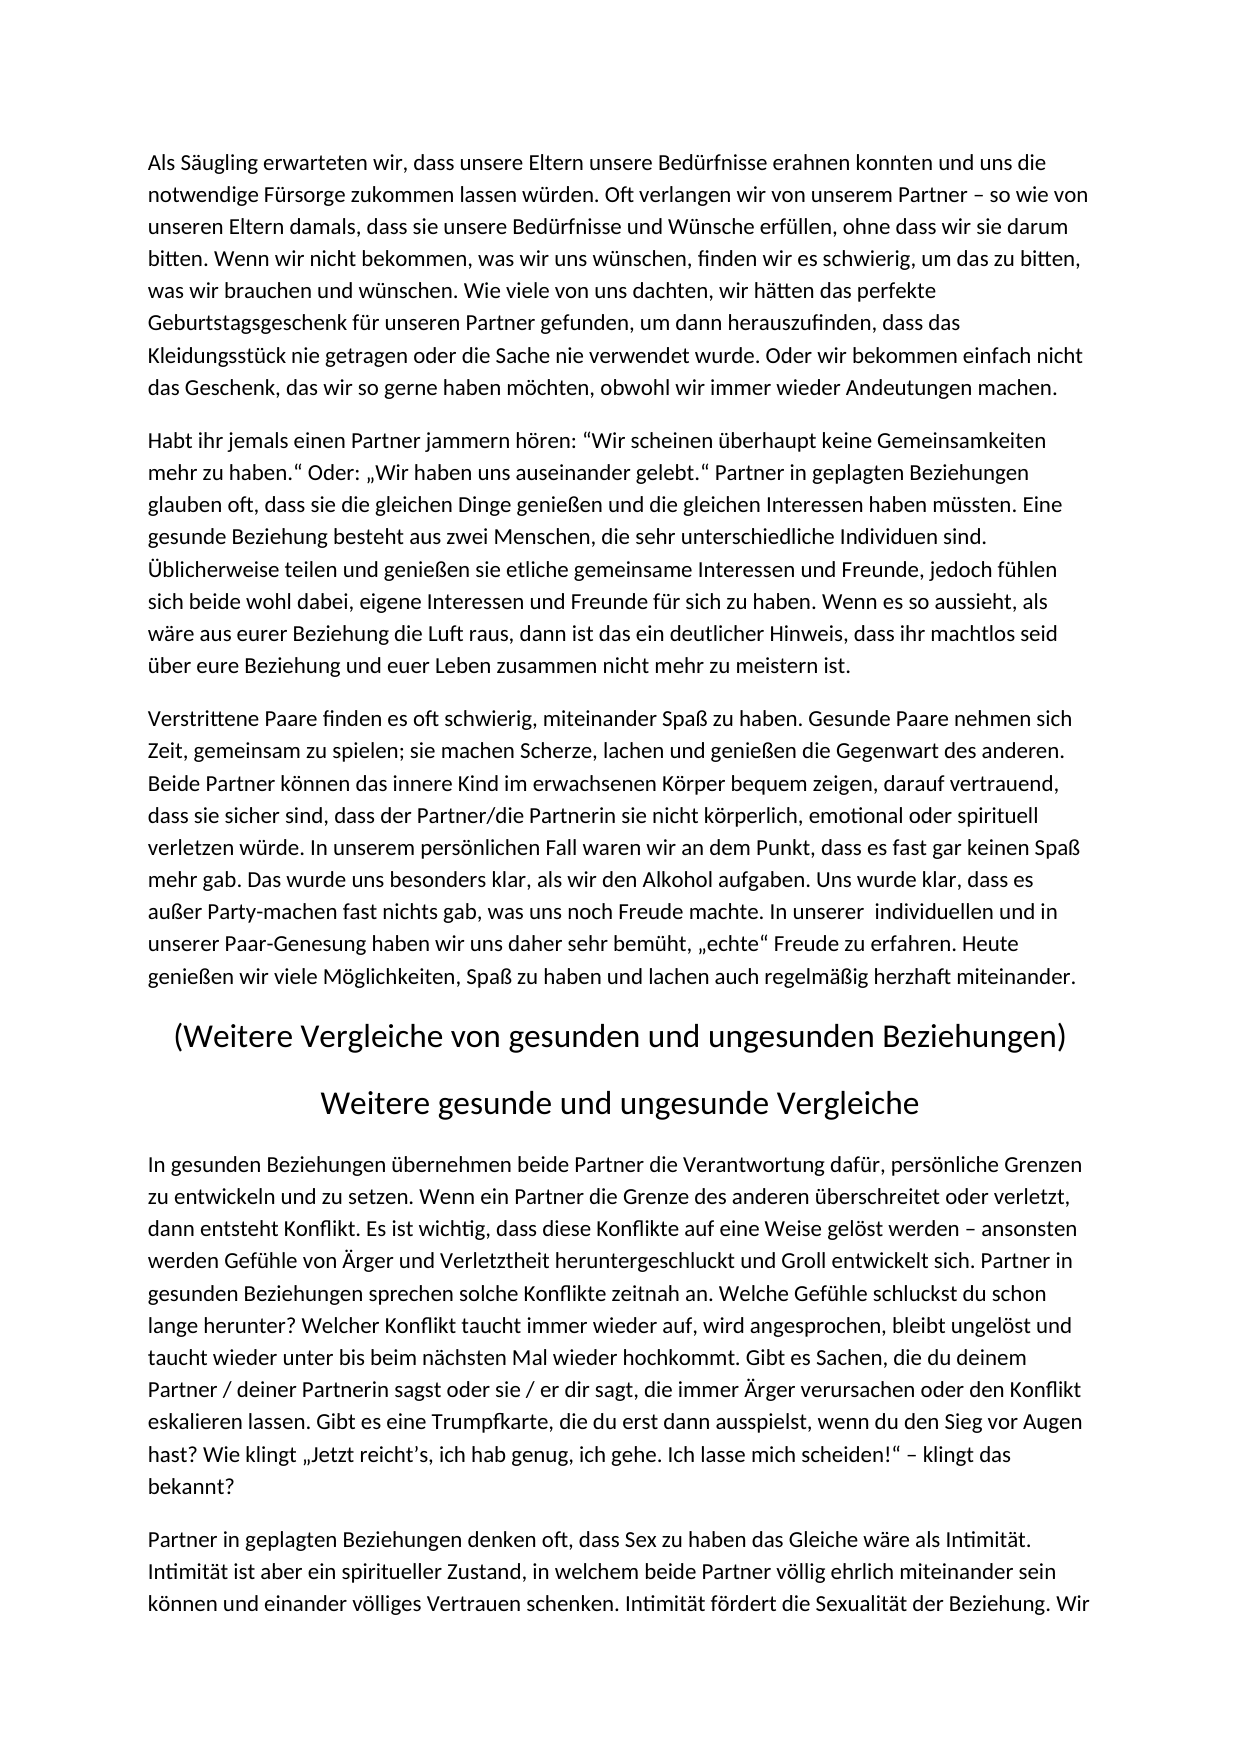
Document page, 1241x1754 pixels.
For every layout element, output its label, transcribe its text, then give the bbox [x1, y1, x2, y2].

text Als Säugling erwarteten wir, dass unsere Eltern unsere Bedürfnisse erahnen konnten und uns die notwendige Fürsorge zukommen lassen würden. Oft verlangen wir von unserem Partner – so wie von unseren Eltern damals, dass sie unsere Bedürfnisse und Wünsche erfüllen, ohne dass wir sie darum bitten. Wenn wir nicht bekommen, was wir uns wünschen, finden wir es schwierig, um das zu bitten, was wir brauchen und wünschen. Wie viele von uns dachten, wir hätten das perfekte Geburtstagsgeschenk für unseren Partner gefunden, um dann herauszufinden, dass das Kleidungsstück nie getragen oder die Sache nie verwendet wurde. Oder wir bekommen einfach nicht das Geschenk, das wir so gerne haben möchten, obwohl wir immer wieder Andeutungen machen. [148, 148, 1093, 401]
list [148, 1525, 1093, 1617]
text (Weitere Vergleiche von gesunden und ungesunden Beziehungen) [148, 1015, 1093, 1056]
list In gesunden Beziehungen übernehmen beide Partner die Verantwortung dafür, persönliche Grenzen zu entwickeln und zu setzen. Wenn ein Partner die Grenze des anderen überschreitet oder verletzt, dann entsteht Konflikt. Es ist wichtig, dass diese Konflikte auf eine Weise gelöst werden – ansonsten werden Gefühle von Ärger und Verletztheit heruntergeschluckt und Groll entwickelt sich. Partner in gesunden Beziehungen sprechen solche Konflikte zeitnah an. Welche Gefühle schluckst du schon lange herunter? Welcher Konflikt taucht immer wieder auf, wird angesprochen, bleibt ungelöst und taucht wieder unter bis beim nächsten Mal wieder hochkommt. Gibt es Sachen, die du deinem Partner / deiner Partnerin sagst oder sie / er dir sagt, die immer Ärger verursachen oder den Konflikt eskalieren lassen. Gibt es eine Trumpfkarte, die du erst dann ausspielst, wenn du den Sieg vor Augen hast? Wie klingt „Jetzt reicht’s, ich hab genug, ich gehe. Ich lasse mich scheiden!“ – klingt das bekannt? [148, 1150, 1093, 1500]
text Weitere gesunde und ungesunde Vergleiche [148, 1082, 1093, 1123]
list Verstrittene Paare finden es oft schwierig, miteinander Spaß zu haben. Gesunde Paare nehmen sich Zeit, gemeinsam zu spielen; sie machen Scherze, lachen und genießen die Gegenwart des anderen. Beide Partner können das innere Kind im erwachsenen Körper bequem zeigen, darauf vertrauend, dass sie sicher sind, dass der Partner/die Partnerin sie nicht körperlich, emotional oder spirituell verletzen würde. In unserem persönlichen Fall waren wir an dem Punkt, dass es fast gar keinen Spaß mehr gab. Das wurde uns besonders klar, als wir den Alkohol aufgaben. Uns wurde klar, dass es außer Party-machen fast nichts gab, was uns noch Freude machte. In unserer individuellen und in unserer Paar-Genesung haben wir uns daher sehr bemüht, „echte“ Freude zu erfahren. Heute genießen wir viele Möglichkeiten, Spaß zu haben und lachen auch regelmäßig herzhaft miteinander. [148, 704, 1093, 990]
text Habt ihr jemals einen Partner jammern hören: “Wir scheinen überhaupt keine Gemeinsamkeiten mehr zu haben.“ Oder: „Wir haben uns auseinander gelebt.“ Partner in geplagten Beziehungen glauben oft, dass sie die gleichen Dinge genießen und die gleichen Interessen haben müssten. Eine gesunde Beziehung besteht aus zwei Menschen, die sehr unterschiedliche Individuen sind. Üblicherweise teilen und genießen sie etliche gemeinsame Interessen und Freunde, jedoch fühlen sich beide wohl dabei, eigene Interessen und Freunde für sich zu haben. Wenn es so aussieht, als wäre aus eurer Beziehung die Luft raus, dann ist das ein deutlicher Hinweis, dass ihr machtlos seid über eure Beziehung und euer Leben zusammen nicht mehr zu meistern ist. [148, 426, 1093, 679]
